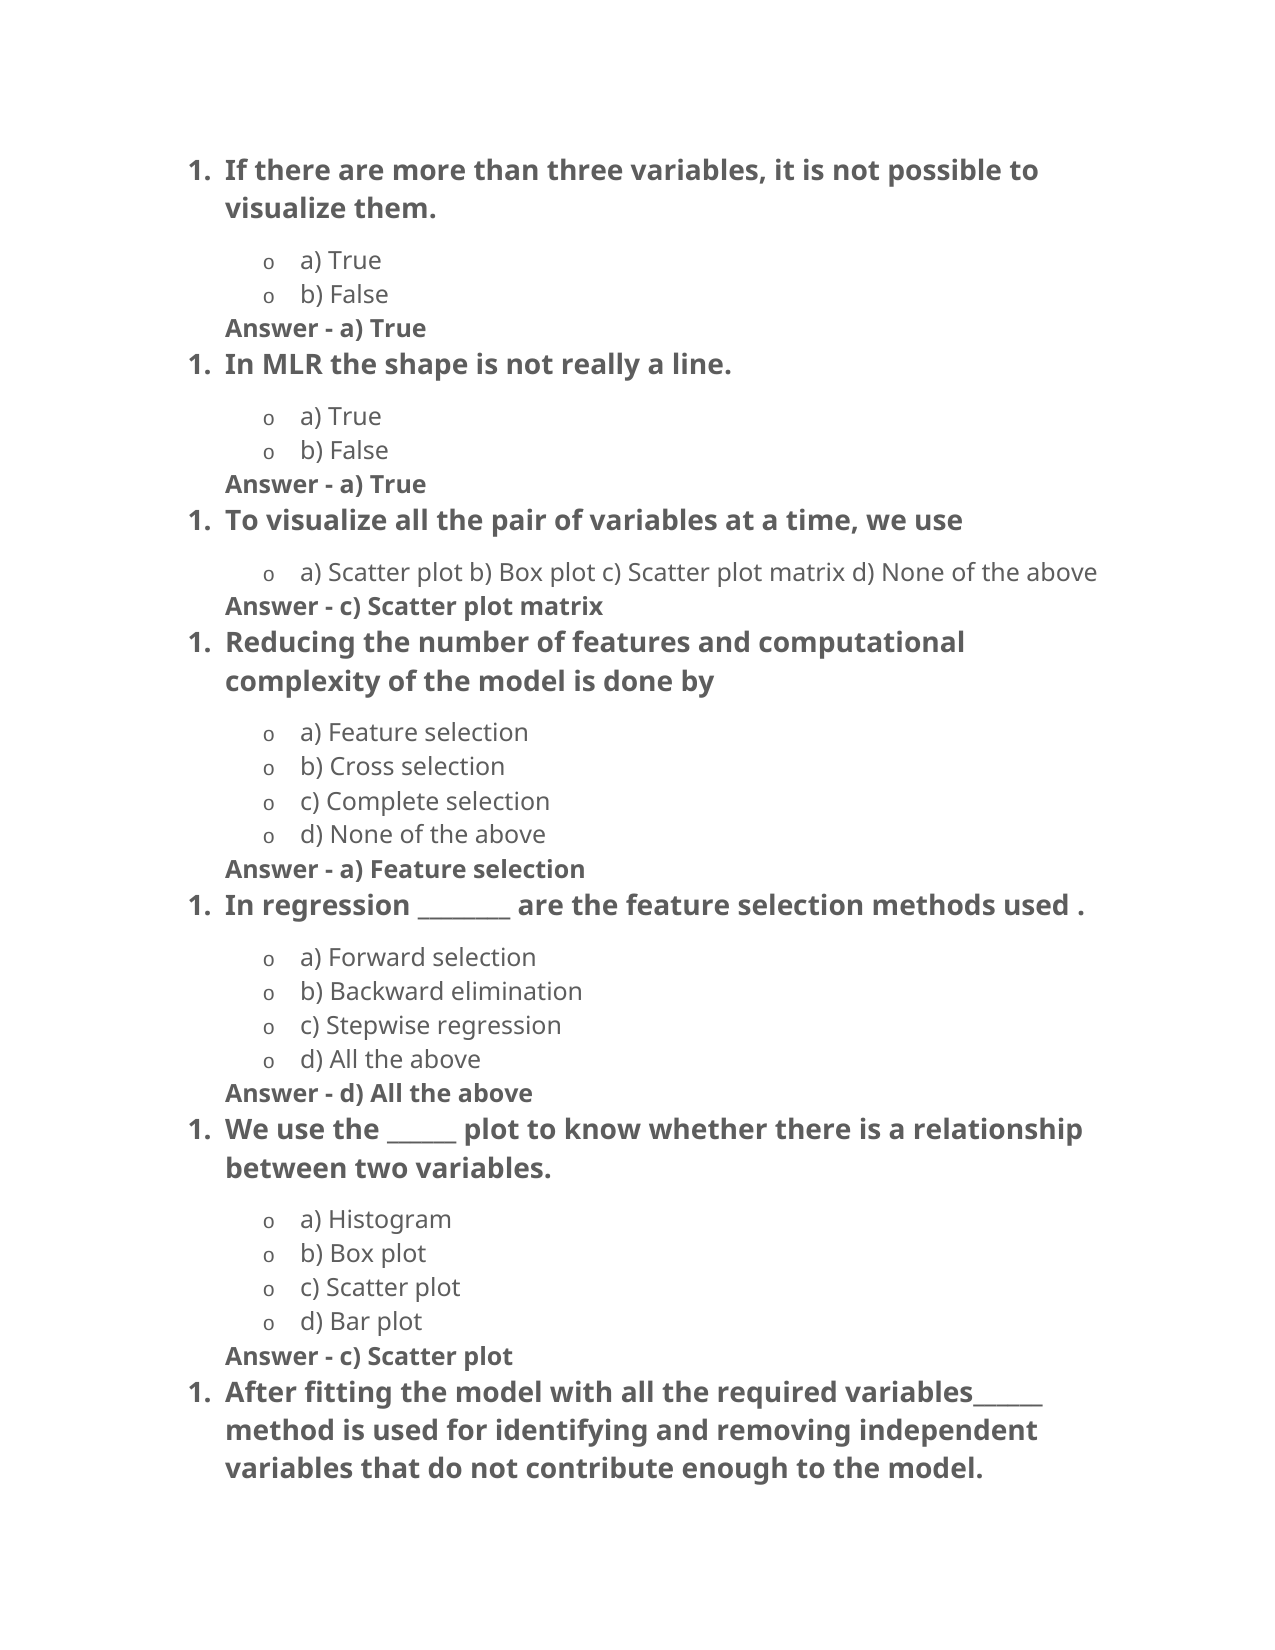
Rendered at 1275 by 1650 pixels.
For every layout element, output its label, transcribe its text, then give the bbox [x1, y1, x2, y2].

list a) Scatter plot b) Box plot c) Scatter plot matrix d) None of the above [262, 554, 1125, 589]
list a) Histogram [262, 1202, 1125, 1236]
text Answer - a) True [225, 310, 1125, 344]
list In MLR the shape is not really a line. [187, 344, 1125, 383]
text Answer - d) All the above [225, 1076, 1125, 1109]
list After fitting the model with all the required variables______ method is used for identifying and removing independent variables that do not contribute enough to the model. [187, 1372, 1125, 1487]
list d) None of the above [262, 817, 1125, 851]
list a) Feature selection [262, 715, 1125, 749]
list Reducing the number of features and computational complexity of the model is done by [187, 623, 1125, 699]
list In regression ________ are the feature selection methods used . [187, 885, 1125, 924]
list b) False [262, 432, 1125, 467]
list b) Box plot [262, 1236, 1125, 1270]
list b) Cross selection [262, 749, 1125, 783]
list b) Backward elimination [262, 973, 1125, 1007]
list If there are more than three variables, it is not possible to visualize them. [187, 150, 1125, 227]
list c) Stepwise regression [262, 1007, 1125, 1041]
list d) All the above [262, 1041, 1125, 1076]
list c) Scatter plot [262, 1270, 1125, 1304]
text Answer - a) True [225, 467, 1125, 501]
list a) True [262, 398, 1125, 432]
list We use the ______ plot to know whether there is a relationship between two variables. [187, 1109, 1125, 1186]
list a) Forward selection [262, 939, 1125, 973]
text Answer - c) Scatter plot matrix [225, 589, 1125, 623]
text Answer - a) Feature selection [225, 851, 1125, 885]
list b) False [262, 276, 1125, 310]
text Answer - c) Scatter plot [225, 1338, 1125, 1372]
list c) Complete selection [262, 783, 1125, 817]
list d) Bar plot [262, 1304, 1125, 1338]
list a) True [262, 242, 1125, 276]
list To visualize all the pair of variables at a time, we use [187, 501, 1125, 539]
